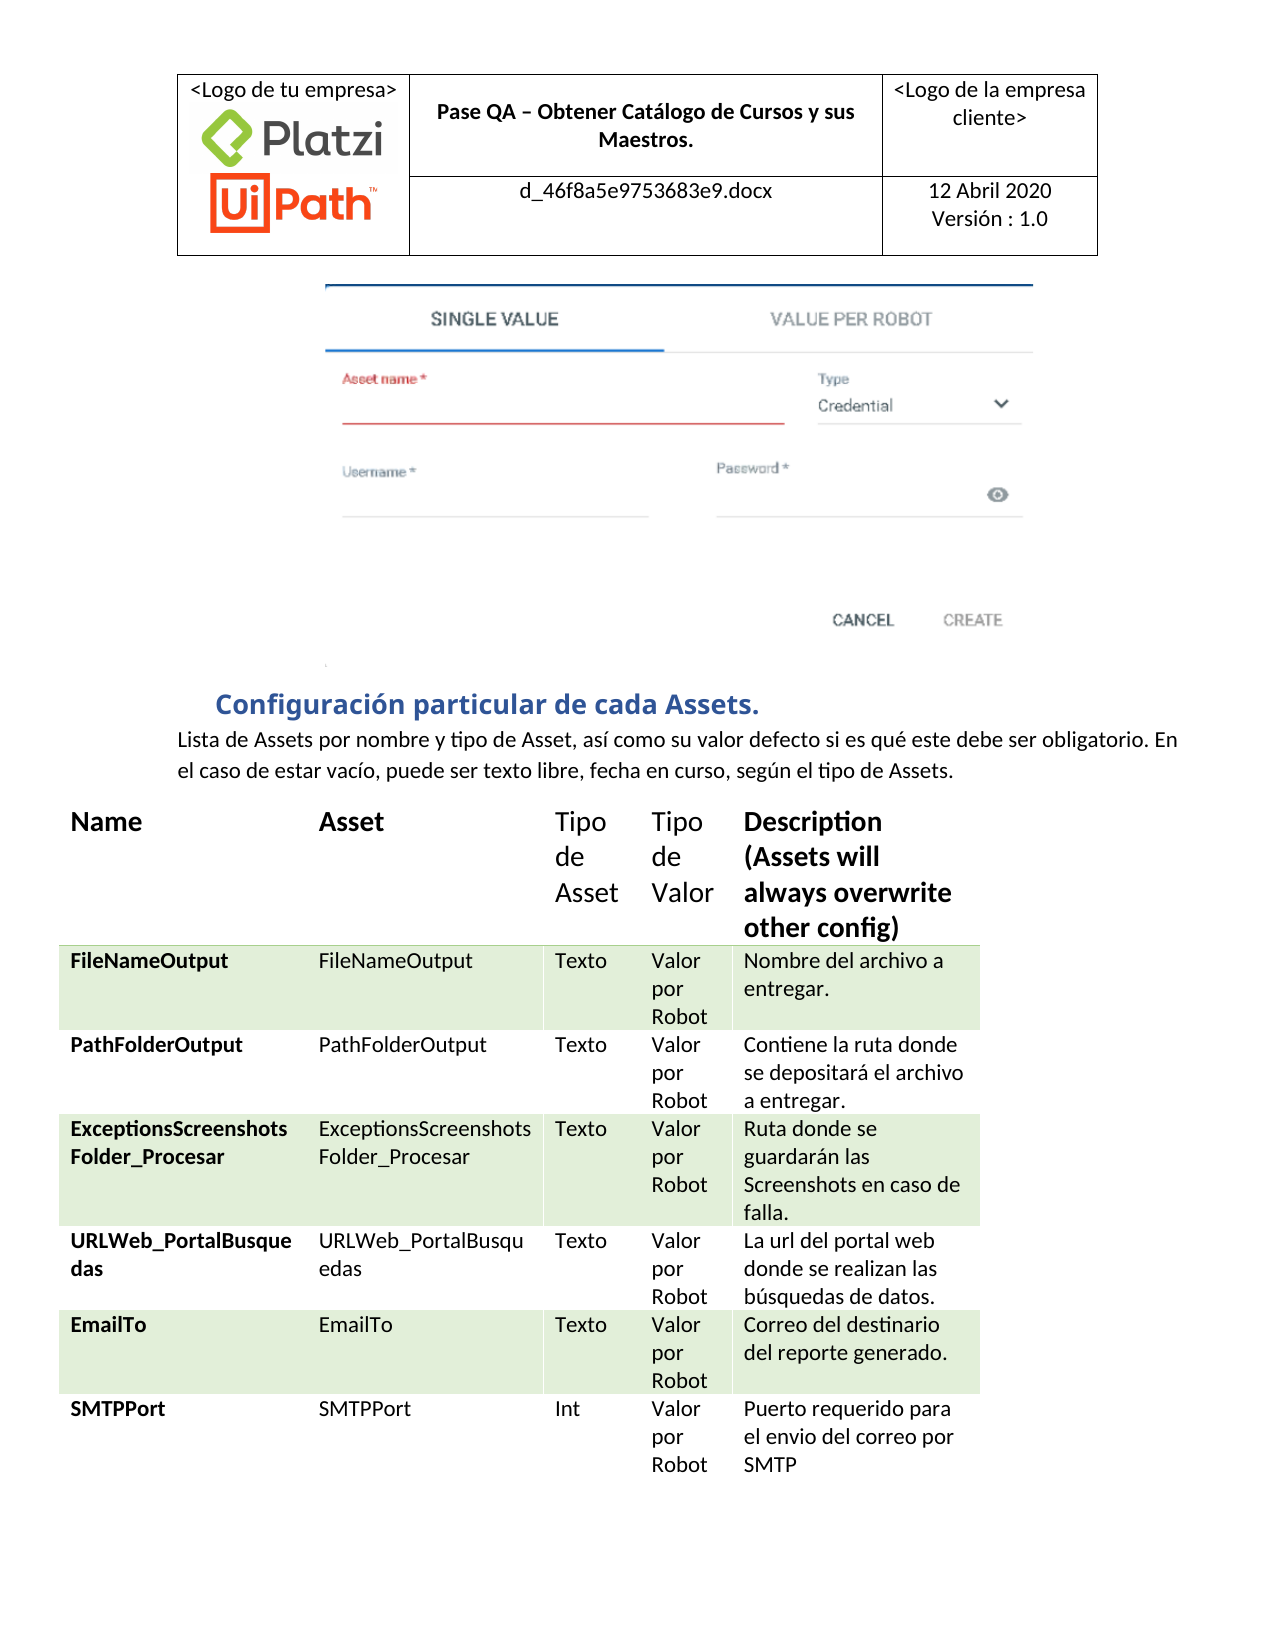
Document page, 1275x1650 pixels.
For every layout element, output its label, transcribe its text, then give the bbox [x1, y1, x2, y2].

table_header Tipo de Valor [640, 803, 732, 945]
picture [189, 102, 399, 233]
table_cell SMTPPort [307, 1395, 543, 1478]
table_cell EmailTo [59, 1310, 307, 1394]
table_cell Nombre del archivo a entregar. [733, 946, 980, 1030]
picture [325, 284, 1034, 667]
table_cell Correo del destinario del reporte generado. [733, 1310, 980, 1394]
table_cell Puerto requerido para el envio del correo por SMTP [733, 1395, 980, 1478]
table_cell Texto [544, 1226, 640, 1310]
subtitle Configuración particular de cada Assets. [215, 686, 1098, 723]
table_cell Texto [544, 1310, 640, 1394]
table_cell Contiene la ruta donde se depositará el archivo a entregar. [733, 1030, 980, 1114]
table_header Tipo de Asset [544, 803, 640, 945]
table_cell URLWeb_PortalBusquedas [307, 1226, 543, 1310]
table_cell Int [544, 1395, 640, 1478]
table_cell Valor por Robot [640, 1114, 732, 1226]
table_cell URLWeb_PortalBusquedas [59, 1226, 307, 1310]
table_cell La url del portal web donde se realizan las búsquedas de datos. [733, 1226, 980, 1310]
table_cell PathFolderOutput [307, 1030, 543, 1114]
table_cell ExceptionsScreenshotsFolder_Procesar [307, 1114, 543, 1226]
table_cell Valor por Robot [640, 1226, 732, 1310]
table_cell SMTPPort [59, 1395, 307, 1478]
table_header Name [59, 803, 307, 945]
table_cell EmailTo [307, 1310, 543, 1394]
table_cell Valor por Robot [640, 946, 732, 1030]
text Lista de Assets por nombre y tipo de Asset, así como su valor defecto si es qué este debe ser obligatorio. En el caso de estar vacío, puede ser texto libre, fecha en curso, según el tipo de Assets. [177, 726, 1181, 784]
table_cell Ruta donde se guardarán las Screenshots en caso de falla. [733, 1114, 980, 1226]
table_cell ExceptionsScreenshotsFolder_Procesar [59, 1114, 307, 1226]
table_cell Valor por Robot [640, 1310, 732, 1394]
table_cell Valor por Robot [640, 1030, 732, 1114]
table_cell Valor por Robot [640, 1395, 732, 1478]
table_cell Texto [544, 1114, 640, 1226]
table_header Description (Assets will always overwrite other config) [733, 803, 980, 945]
table_cell Texto [544, 1030, 640, 1114]
table_header Asset [307, 803, 543, 945]
table_cell FileNameOutput [59, 946, 307, 1030]
table_cell PathFolderOutput [59, 1030, 307, 1114]
table_cell Texto [544, 946, 640, 1030]
table_cell FileNameOutput [307, 946, 543, 1030]
